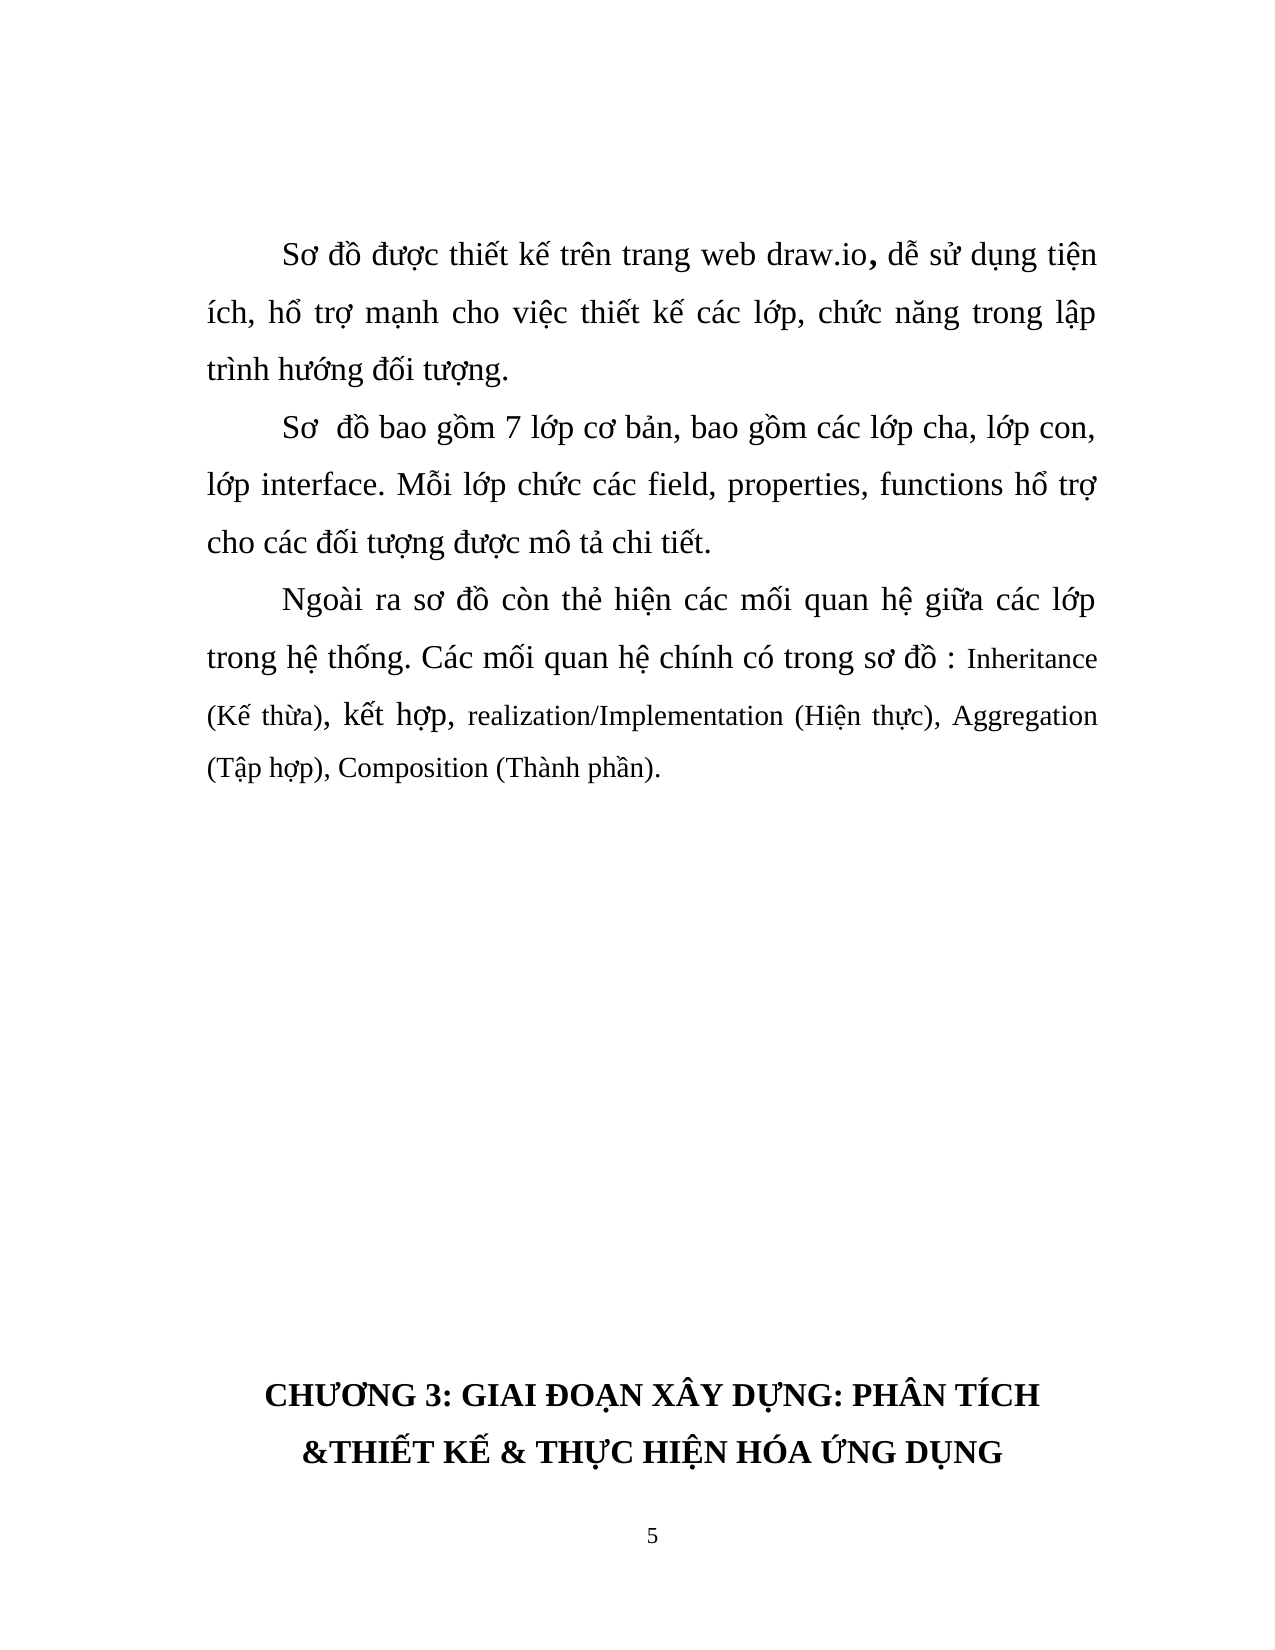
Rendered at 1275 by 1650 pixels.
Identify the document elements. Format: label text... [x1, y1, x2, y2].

text CHƯƠNG 3: GIAI ĐOẠN XÂY DỰNG: PHÂN TÍCH &THIẾT KẾ & THỰC HIỆN HÓA ỨNG DỤNG [207, 1375, 1098, 1471]
text Ngoài ra sơ đồ còn thẻ hiện các mối quan hệ giữa các lớp trong hệ thống. Các mối quan hệ chính có trong sơ đồ : Inheritance (Kế thừa), kết hợp, realization/Implementation (Hiện thực), Aggregation (Tập hợp), Composition (Thành phần). [207, 580, 1098, 783]
text Sơ đồ bao gồm 7 lớp cơ bản, bao gồm các lớp cha, lớp con, lớp interface. Mỗi lớp chức các field, properties, functions hổ trợ cho các đối tượng được mô tả chi tiết. [207, 407, 1098, 561]
text Sơ đồ được thiết kế trên trang web draw.io, dễ sử dụng tiện ích, hổ trợ mạnh cho việc thiết kế các lớp, chức năng trong lập trình hướng đối tượng. [207, 235, 1098, 388]
